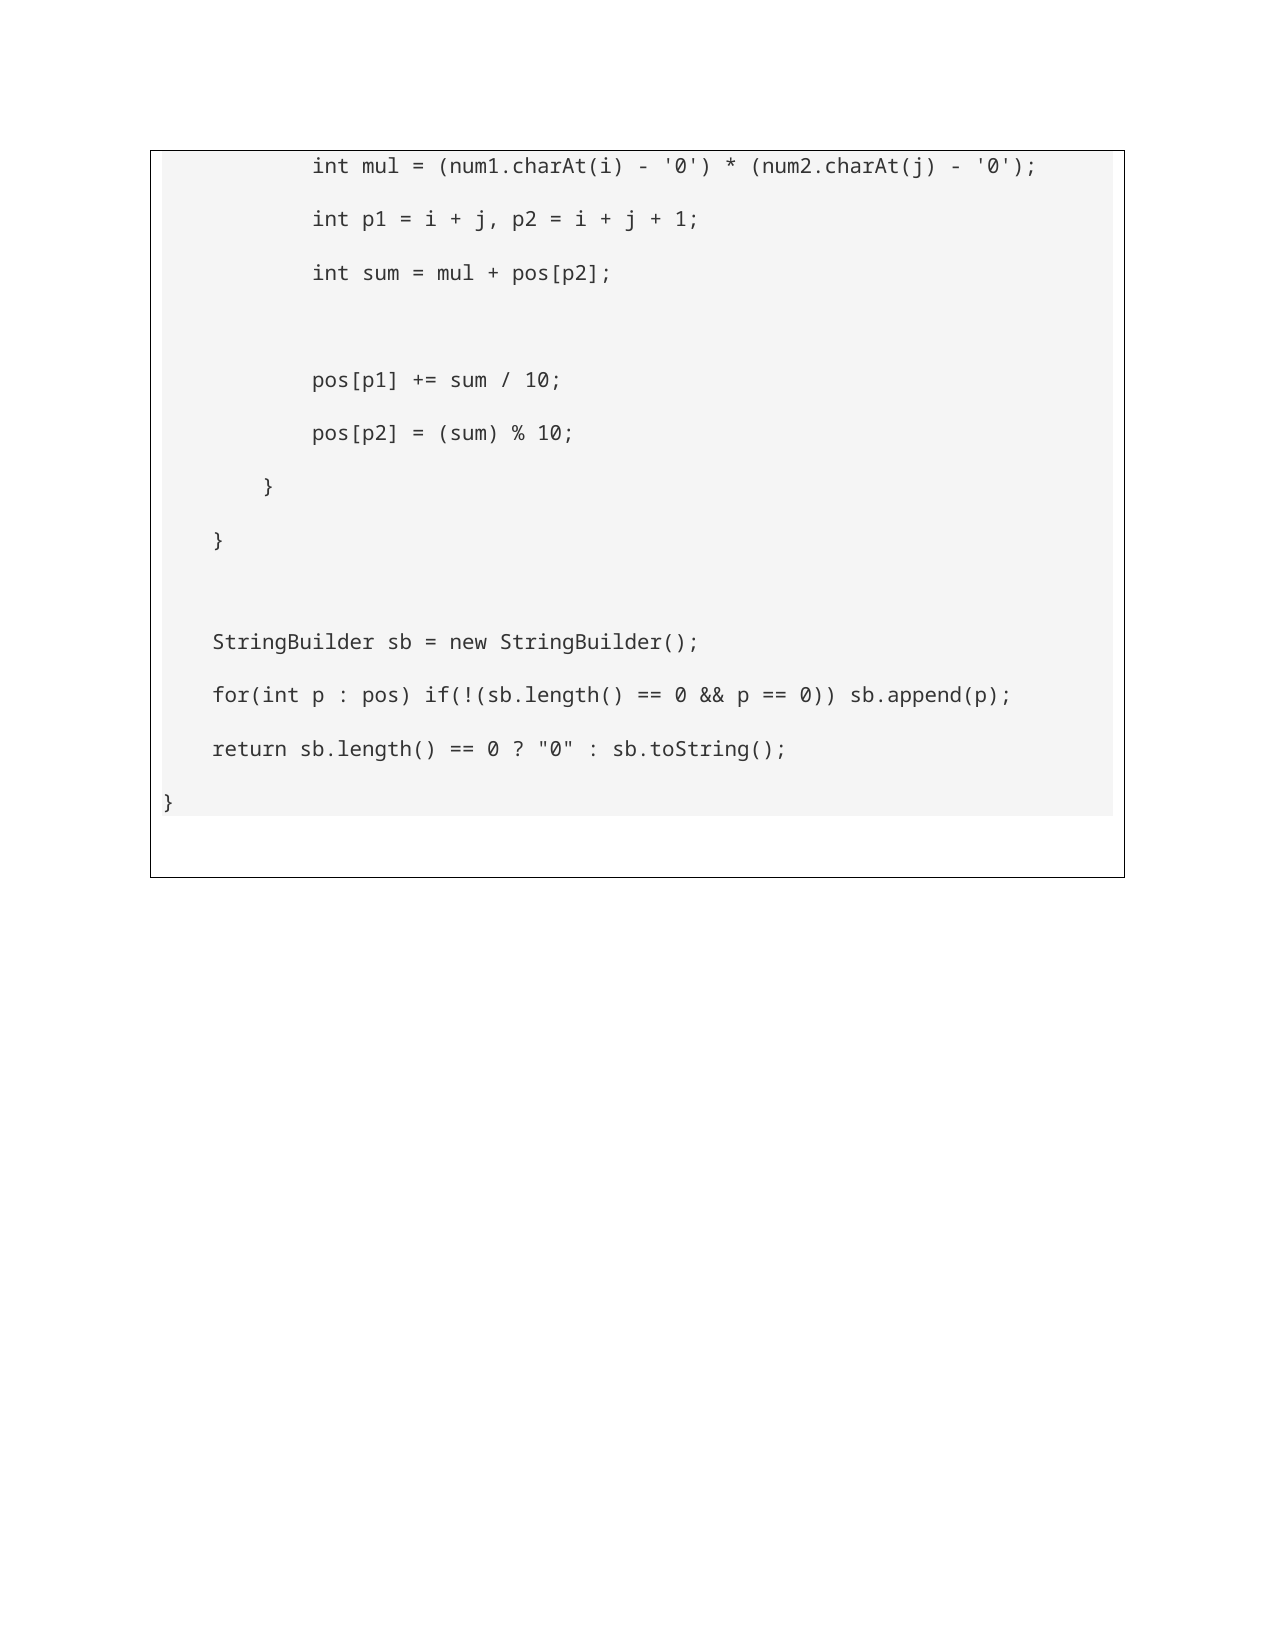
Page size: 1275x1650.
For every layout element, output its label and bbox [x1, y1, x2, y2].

table_header [151, 151, 1124, 877]
